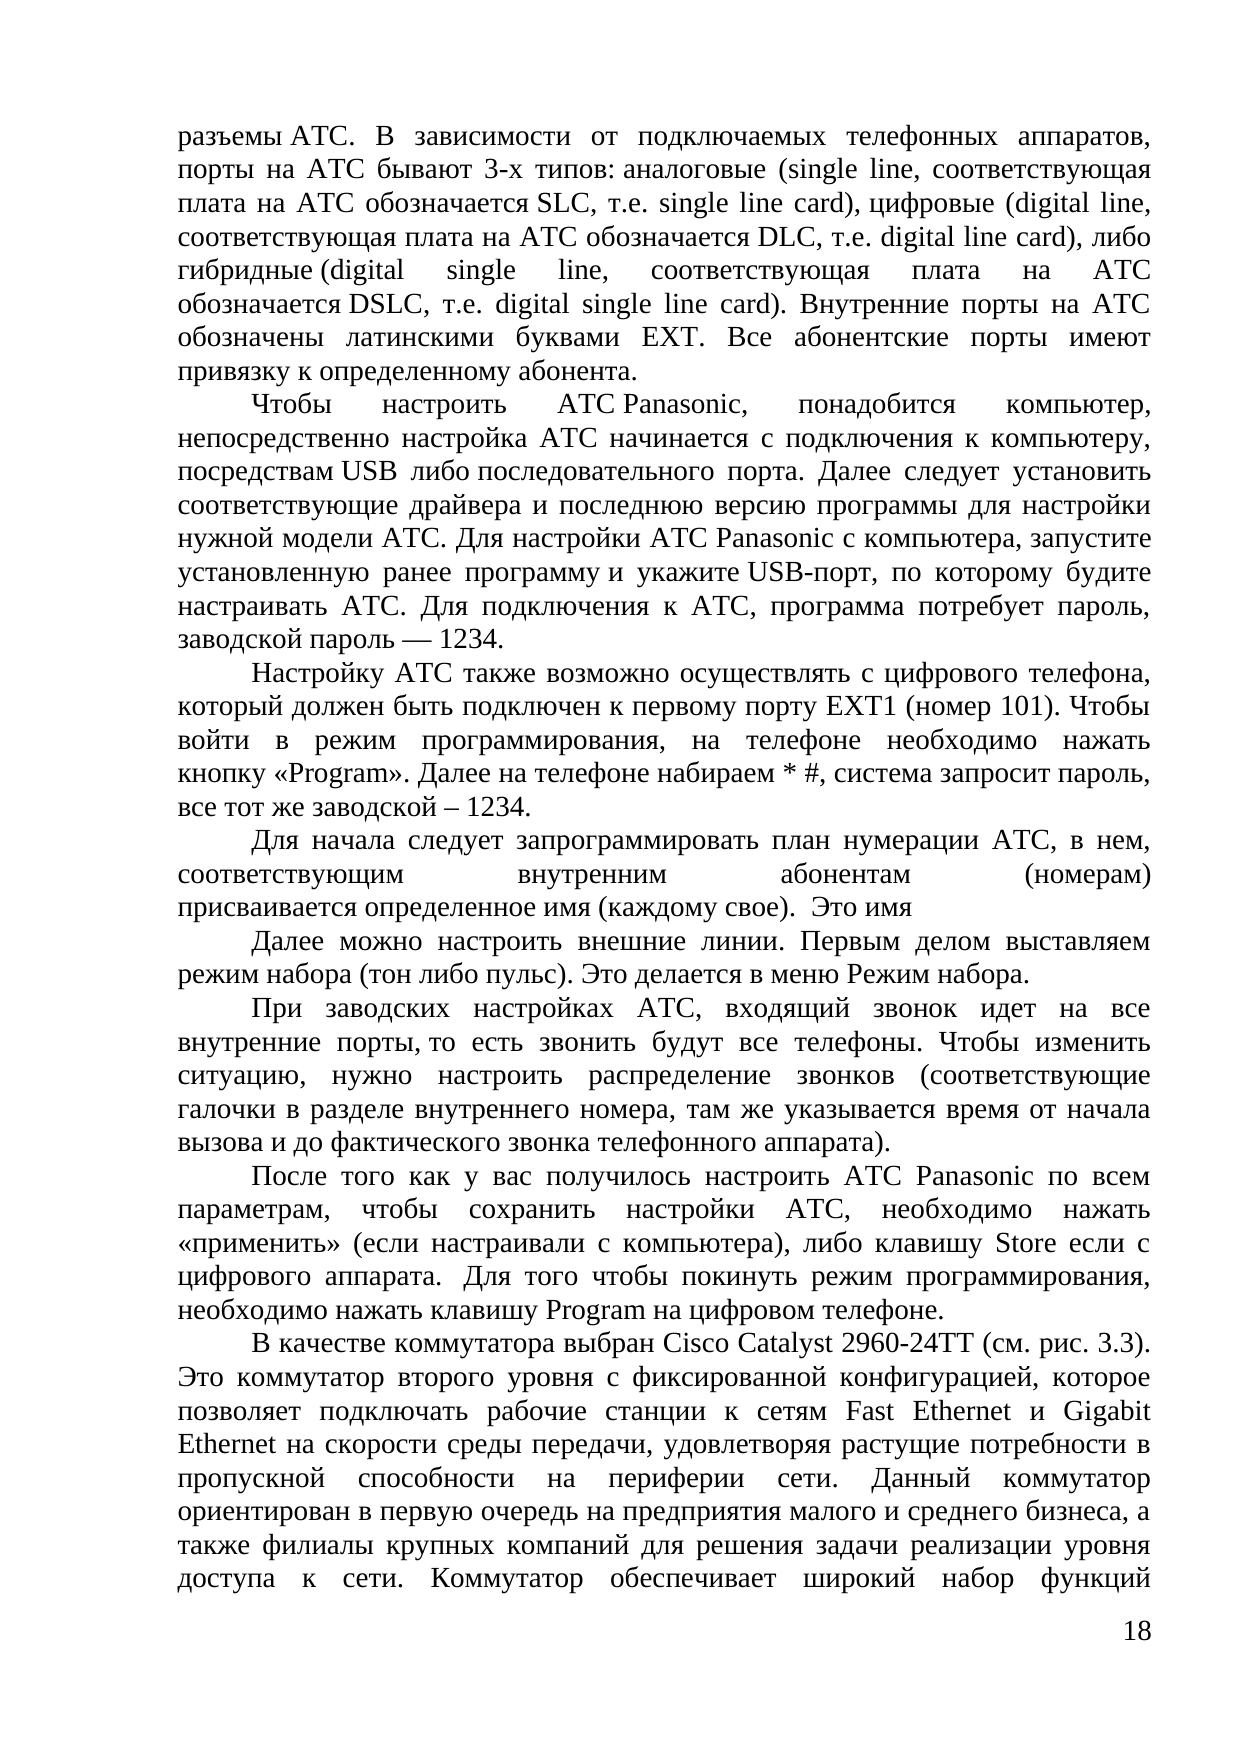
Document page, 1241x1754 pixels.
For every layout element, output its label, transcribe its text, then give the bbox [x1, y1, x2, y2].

text Далее можно настроить внешние линии. Первым делом выставляем режим набора (тон либо пульс). Это делается в меню Режим набора. [177, 923, 1152, 990]
text После того как у вас получилось настроить АТС Panasonic по всем параметрам, чтобы сохранить настройки АТС, необходимо нажать «применить» (если настраивали с компьютера), либо клавишу Store если с цифрового аппарата. Для того чтобы покинуть режим программирования, необходимо нажать клавишу Program на цифровом телефоне. [177, 1158, 1152, 1326]
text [177, 1326, 1152, 1594]
text При заводских настройках АТС, входящий звонок идет на все внутренние порты, то есть звонить будут все телефоны. Чтобы изменить ситуацию, нужно настроить распределение звонков (соответствующие галочки в разделе внутреннего номера, там же указывается время от начала вызова и до фактического звонка телефонного аппарата). [177, 990, 1152, 1158]
text Настройку АТС также возможно осуществлять с цифрового телефона, который должен быть подключен к первому порту EXT1 (номер 101). Чтобы войти в режим программирования, на телефоне необходимо нажать кнопку «Program». Далее на телефоне набираем * #, система запросит пароль, все тот же заводской – 1234. [177, 655, 1152, 822]
text Чтобы настроить АТС Panasonic, понадобится компьютер, непосредственно настройка АТС начинается с подключения к компьютеру, посредствам USB либо последовательного порта. Далее следует установить соответствующие драйвера и последнюю версию программы для настройки нужной модели АТС. Для настройки АТС Panasonic с компьютера, запустите установленную ранее программу и укажите USB-порт, по которому будите настраивать АТС. Для подключения к АТС, программа потребует пароль, заводской пароль — 1234. [177, 386, 1152, 655]
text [177, 118, 1152, 386]
text Для начала следует запрограммировать план нумерации АТС, в нем, соответствующим внутренним абонентам (номерам) присваивается определенное имя (каждому свое). Это имя [177, 822, 1152, 923]
